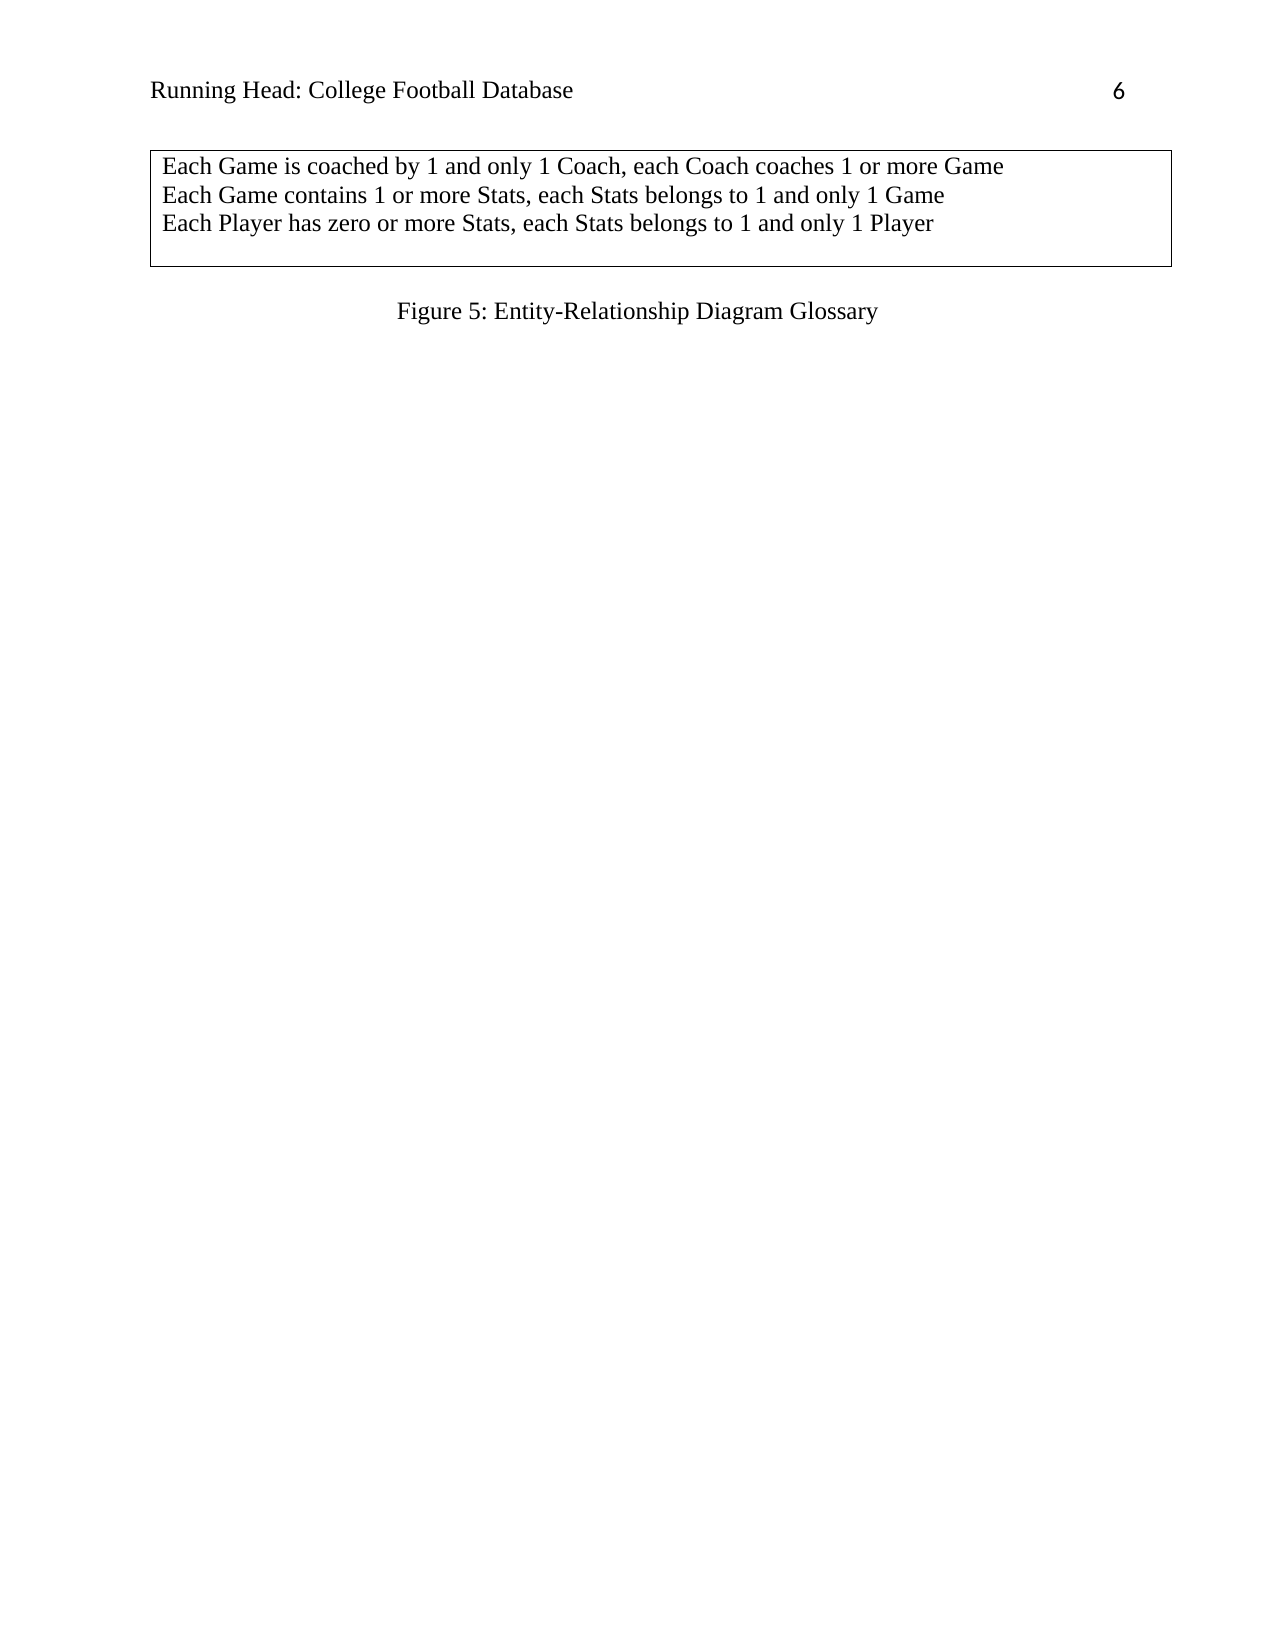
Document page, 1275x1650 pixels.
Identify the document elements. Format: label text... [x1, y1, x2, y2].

text Figure 5: Entity-Relationship Diagram Glossary [150, 296, 1125, 324]
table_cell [151, 151, 1171, 266]
